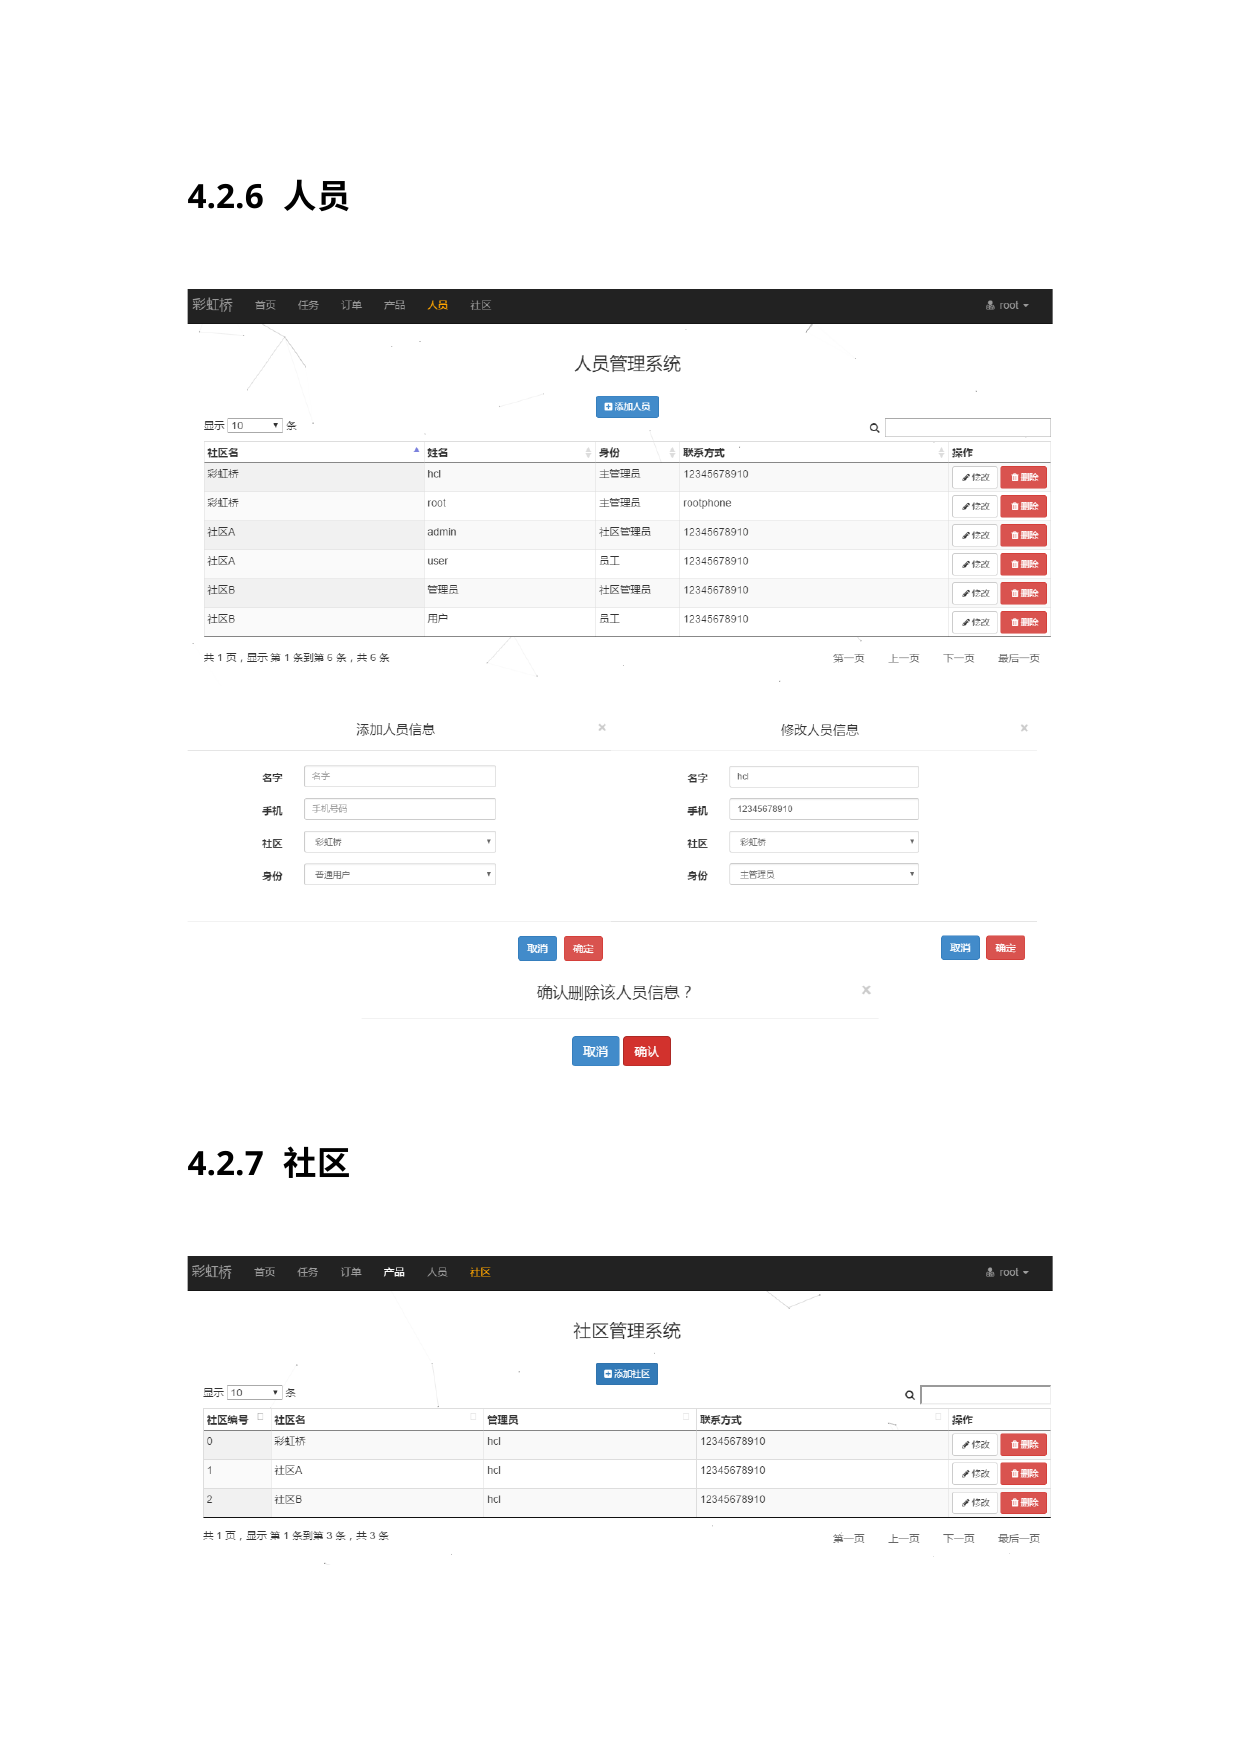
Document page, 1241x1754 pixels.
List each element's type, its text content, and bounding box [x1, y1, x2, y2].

picture [187, 1256, 1053, 1565]
subtitle 社区 [187, 1129, 1053, 1194]
picture [187, 712, 1037, 1081]
subtitle 人员 [187, 162, 1053, 227]
picture [187, 289, 1053, 686]
